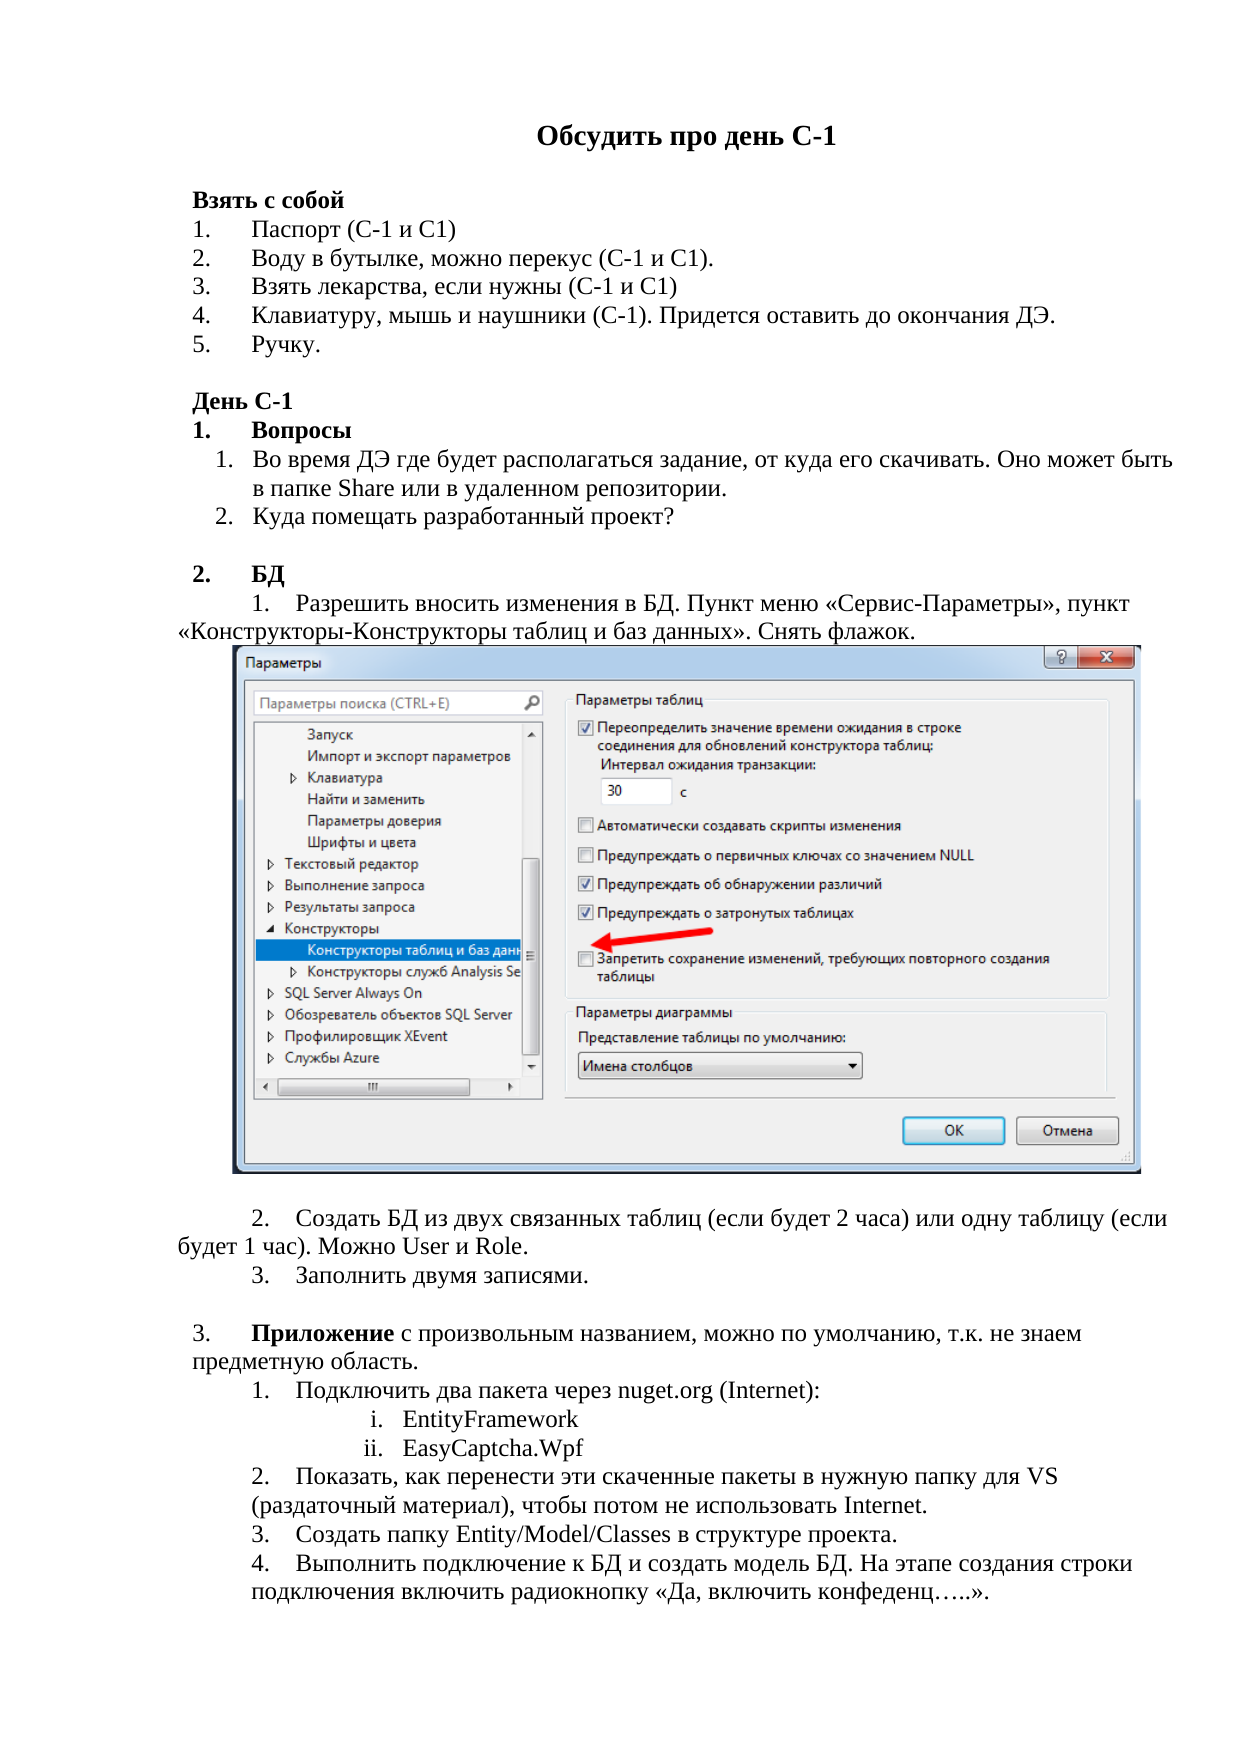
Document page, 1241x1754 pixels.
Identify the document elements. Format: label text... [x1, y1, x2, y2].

list Вопросы [118, 415, 1181, 444]
list Ручку. [118, 329, 1181, 358]
list EntityFramework [383, 1404, 1181, 1433]
list Создать БД из двух связанных таблиц (если будет 2 часа) или одну таблицу (если будет 1 час). Можно User и Role. [177, 1203, 1181, 1260]
list EasyCaptcha.Wpf [383, 1433, 1181, 1461]
list Во время ДЭ где будет располагаться задание, от куда его скачивать. Оно может быть в папке Share или в удаленном репозитории. [215, 444, 1181, 501]
list Куда помещать разработанный проект? [215, 501, 1181, 530]
text Обсудить про день С-1 [118, 118, 1181, 152]
list Разрешить вносить изменения в БД. Пункт меню «Сервис-Параметры», пункт «Конструкторы-Конструкторы таблиц и баз данных». Снять флажок. [177, 588, 1181, 645]
list Заполнить двумя записями. [177, 1260, 1181, 1289]
list Клавиатуру, мышь и наушники (С-1). Придется оставить до окончания ДЭ. [118, 300, 1181, 329]
list Приложение с произвольным названием, можно по умолчанию, т.к. не знаем предметную область. [192, 1318, 1181, 1375]
list Паспорт (С-1 и С1) [118, 214, 1181, 243]
list Воду в бутылке, можно перекус (С-1 и С1). [118, 243, 1181, 271]
list Подключить два пакета через nuget.org (Internet): [177, 1375, 1181, 1404]
list БД [118, 559, 1181, 588]
list Создать папку Entity/Model/Classes в структуре проекта. [251, 1519, 1181, 1548]
list Взять лекарства, если нужны (С-1 и С1) [118, 271, 1181, 300]
text Взять с собой [118, 185, 1181, 214]
list Показать, как перенести эти скаченные пакеты в нужную папку для VS (раздаточный материал), чтобы потом не использовать Internet. [251, 1461, 1181, 1519]
list Выполнить подключение к БД и создать модель БД. На этапе создания строки подключения включить радиокнопку «Да, включить конфеденц…..». [251, 1548, 1181, 1605]
picture [232, 645, 1142, 1174]
text День С-1 [118, 386, 1181, 415]
